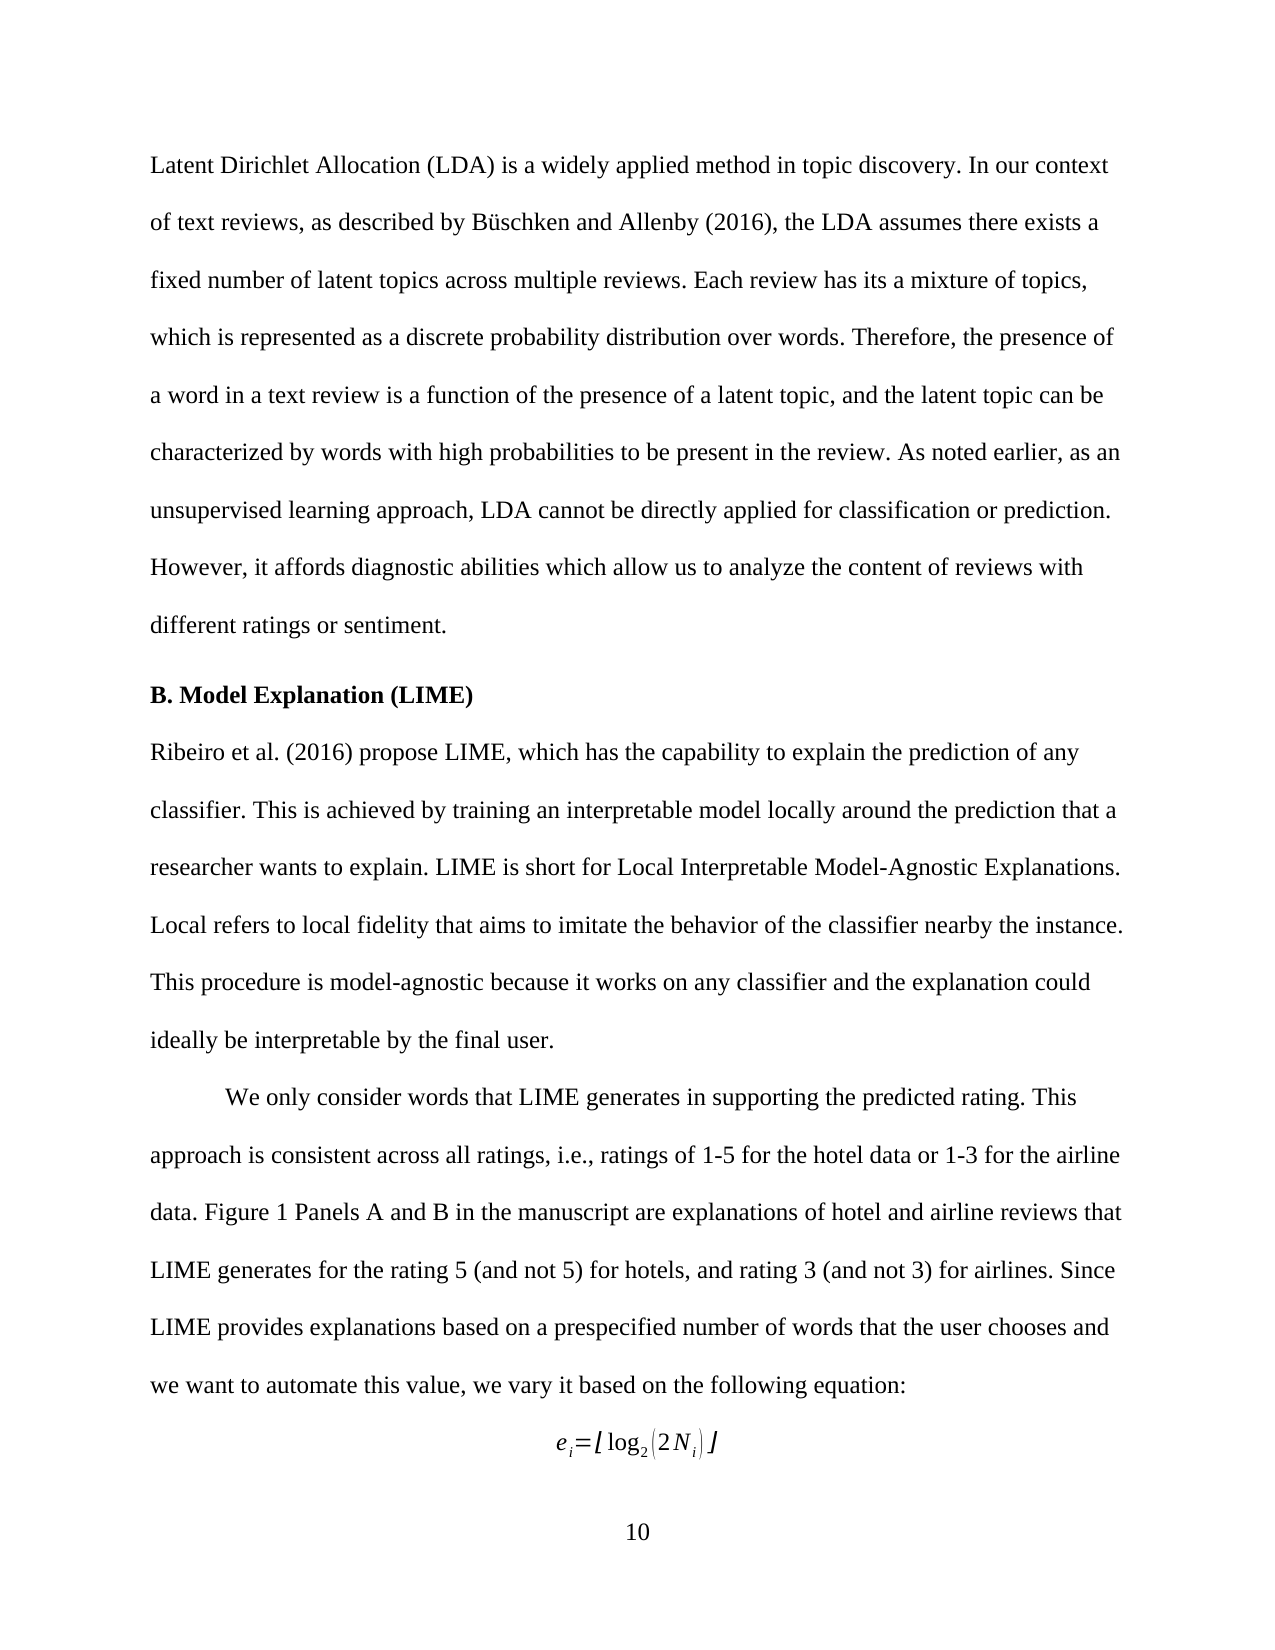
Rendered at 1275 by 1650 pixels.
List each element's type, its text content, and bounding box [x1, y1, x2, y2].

text Ribeiro et al. (2016) propose LIME, which has the capability to explain the prediction of any classifier. This is achieved by training an interpretable model locally around the prediction that a researcher wants to explain. LIME is short for Local Interpretable Model-Agnostic Explanations. Local refers to local fidelity that aims to imitate the behavior of the classifier nearby the instance. This procedure is model-agnostic because it works on any classifier and the explanation could ideally be interpretable by the final user. [150, 737, 1125, 1054]
text We only consider words that LIME generates in supporting the predicted rating. This approach is consistent across all ratings, i.e., ratings of 1-5 for the hotel data or 1-3 for the airline data. Figure 1 Panels A and B in the manuscript are explanations of hotel and airline reviews that LIME generates for the rating 5 (and not 5) for hotels, and rating 3 (and not 3) for airlines. Since LIME provides explanations based on a prespecified number of words that the user chooses and we want to automate this value, we vary it based on the following equation: [150, 1082, 1125, 1399]
text Latent Dirichlet Allocation (LDA) is a widely applied method in topic discovery. In our context of text reviews, as described by Büschken and Allenby (2016), the LDA assumes there exists a fixed number of latent topics across multiple reviews. Each review has its a mixture of topics, which is represented as a discrete probability distribution over words. Therefore, the presence of a word in a text review is a function of the presence of a latent topic, and the latent topic can be characterized by words with high probabilities to be present in the review. As noted earlier, as an unsupervised learning approach, LDA cannot be directly applied for classification or prediction. However, it affords diagnostic abilities which allow us to analyze the content of reviews with different ratings or sentiment. [150, 150, 1125, 639]
text B. Model Explanation (LIME) [150, 680, 1125, 709]
